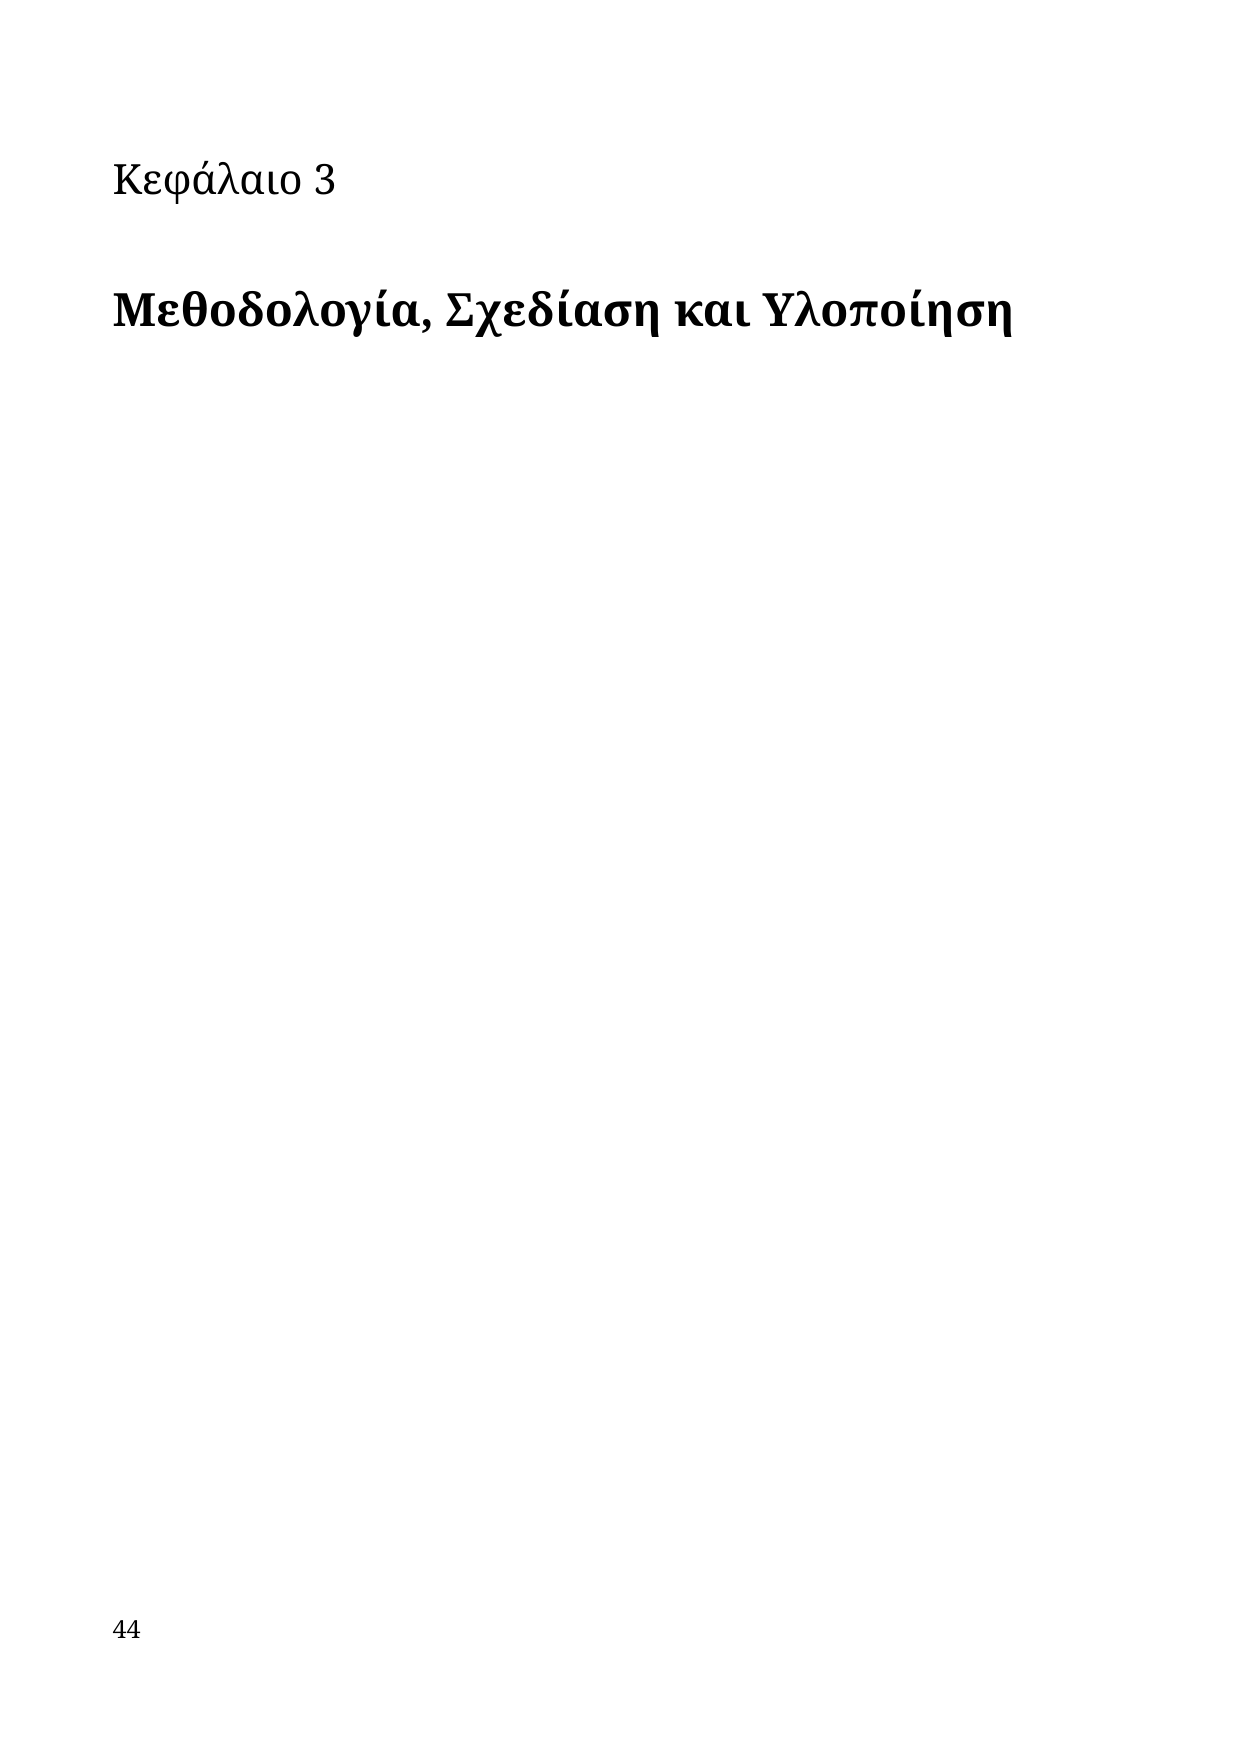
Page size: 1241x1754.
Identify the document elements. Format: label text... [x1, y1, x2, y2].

subtitle Μεθοδολογία, Σχεδίαση και Υλοποίηση [112, 277, 1128, 339]
text Κεφάλαιο 3 [112, 150, 1128, 207]
